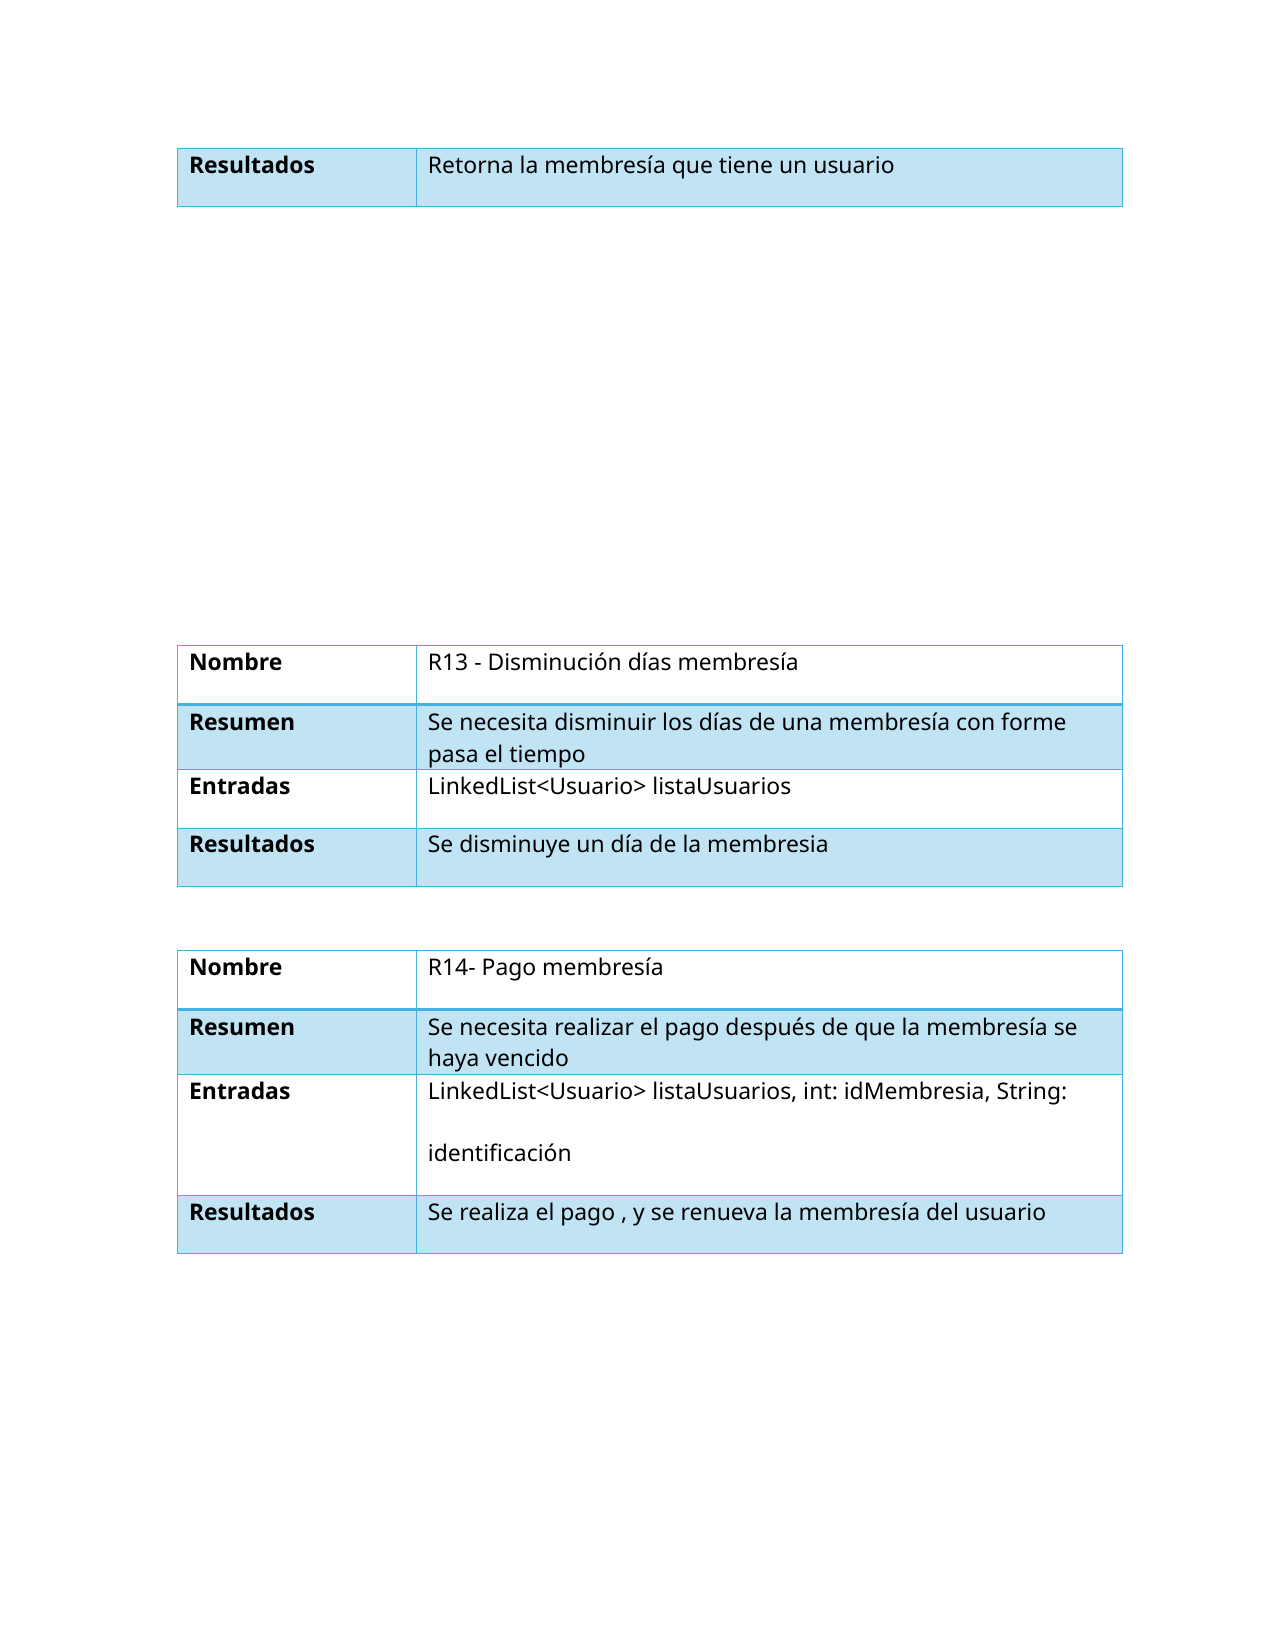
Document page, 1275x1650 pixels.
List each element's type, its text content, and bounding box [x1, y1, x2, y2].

table_header Nombre [178, 646, 416, 703]
table_cell LinkedList<Usuario> listaUsuarios [417, 770, 1122, 827]
table_cell Entradas [178, 770, 416, 827]
table_cell Se realiza el pago , y se renueva la membresía del usuario [417, 1196, 1122, 1253]
table_cell Entradas [178, 1075, 416, 1195]
table_header R13 - Disminución días membresía [417, 646, 1122, 703]
table_header Nombre [178, 951, 416, 1008]
table_cell Se necesita realizar el pago después de que la membresía se haya vencido [417, 1011, 1122, 1074]
table_cell Se disminuye un día de la membresia [417, 829, 1122, 886]
table_cell Resultados [178, 829, 416, 886]
table_header R14- Pago membresía [417, 951, 1122, 1008]
table_cell LinkedList<Usuario> listaUsuarios, int: idMembresia, String: identificación [417, 1075, 1122, 1195]
table_cell Resultados [178, 1196, 416, 1253]
table_cell Retorna la membresía que tiene un usuario [417, 149, 1122, 206]
table_cell Resumen [178, 1011, 416, 1074]
table_cell Resumen [178, 706, 416, 769]
table_cell Resultados [178, 149, 416, 206]
table_cell Se necesita disminuir los días de una membresía con forme pasa el tiempo [417, 706, 1122, 769]
